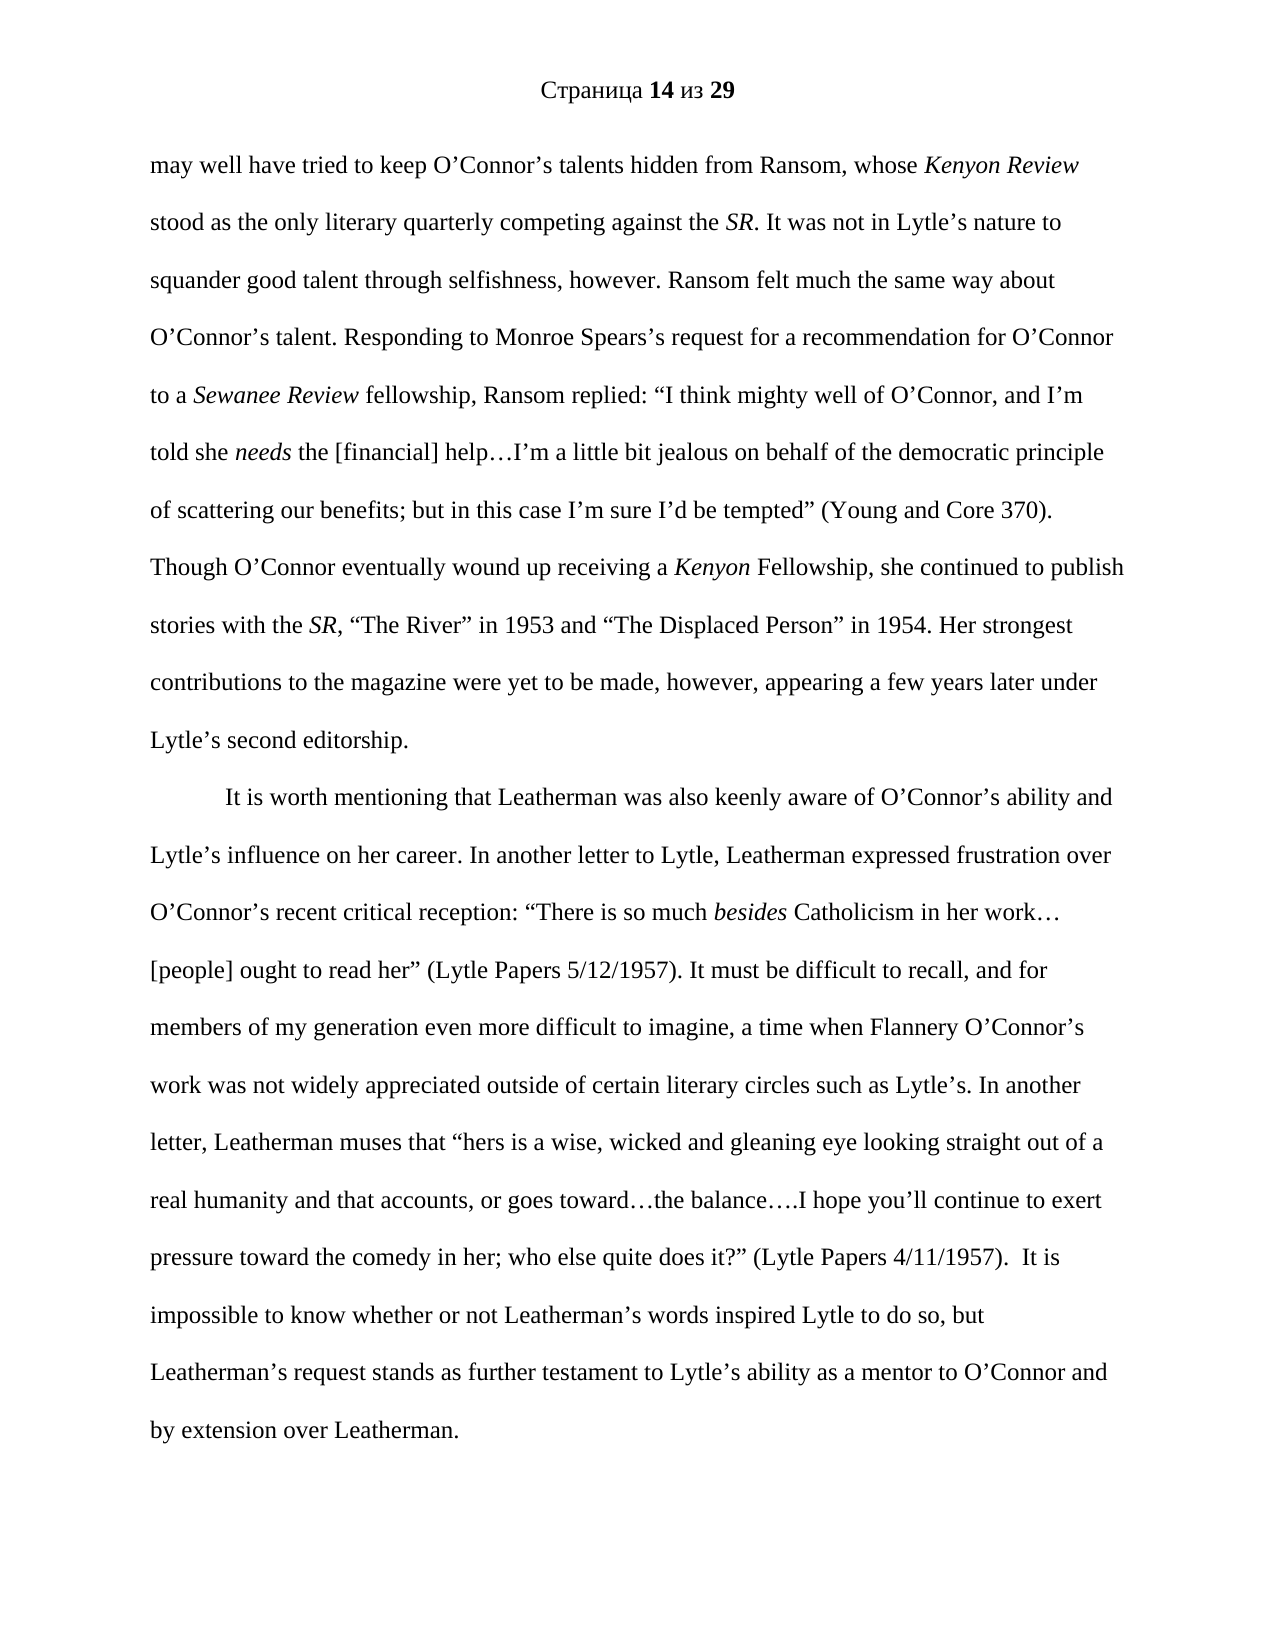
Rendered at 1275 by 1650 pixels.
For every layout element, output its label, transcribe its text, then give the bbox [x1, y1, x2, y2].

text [150, 150, 1125, 754]
text It is worth mentioning that Leatherman was also keenly aware of O’Connor’s ability and Lytle’s influence on her career. In another letter to Lytle, Leatherman expressed frustration over O’Connor’s recent critical reception: “There is so much besides Catholicism in her work… [people] ought to read her” (Lytle Papers 5/12/1957). It must be difficult to recall, and for members of my generation even more difficult to imagine, a time when Flannery O’Connor’s work was not widely appreciated outside of certain literary circles such as Lytle’s. In another letter, Leatherman muses that “hers is a wise, wicked and gleaning eye looking straight out of a real humanity and that accounts, or goes toward…the balance….I hope you’ll continue to exert pressure toward the comedy in her; who else quite does it?” (Lytle Papers 4/11/1957). It is impossible to know whether or not Leatherman’s words inspired Lytle to do so, but Leatherman’s request stands as further testament to Lytle’s ability as a mentor to O’Connor and by extension over Leatherman. [150, 782, 1125, 1444]
